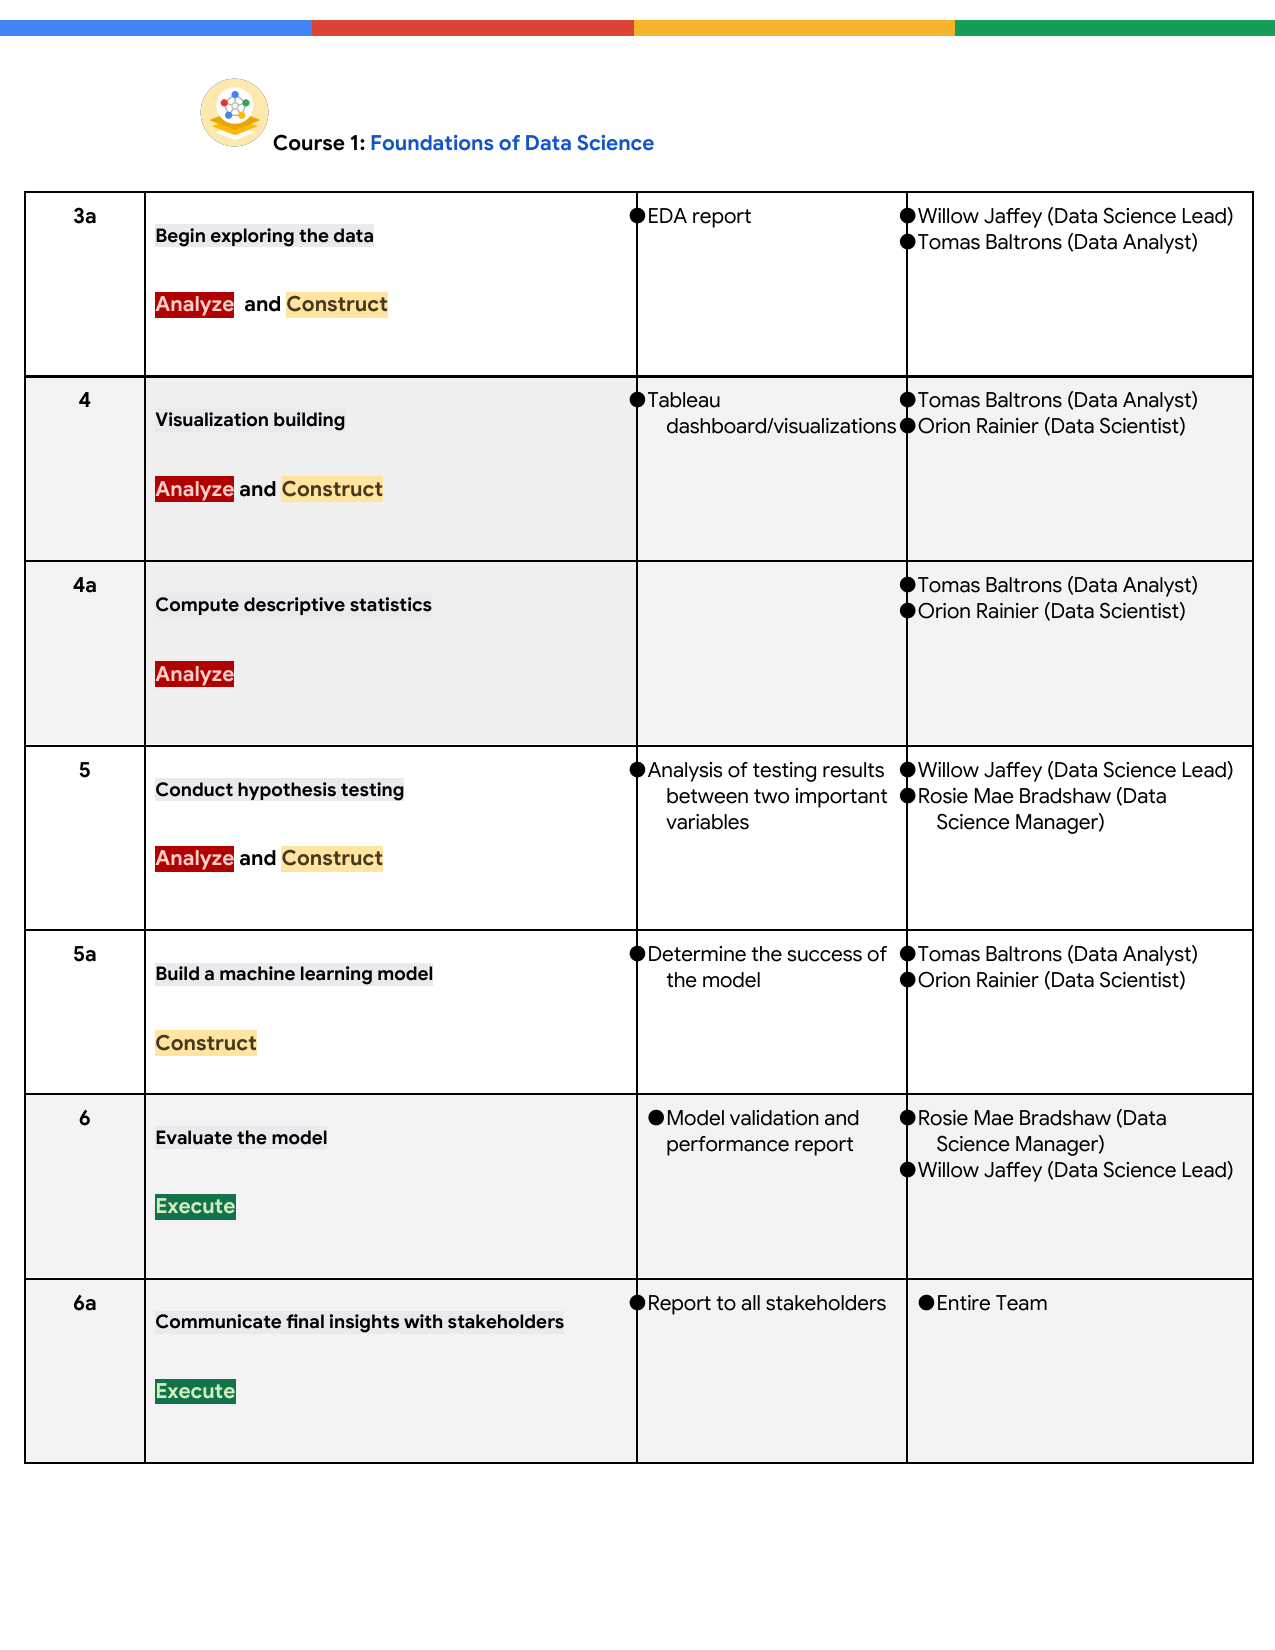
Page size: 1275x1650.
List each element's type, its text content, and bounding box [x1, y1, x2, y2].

table_cell 6 [26, 1095, 144, 1277]
table_cell Tomas Baltrons (Data Analyst) Orion Rainier (Data Scientist) [908, 378, 1252, 560]
table_cell Tomas Baltrons (Data Analyst) Orion Rainier (Data Scientist) [908, 562, 1252, 744]
table_cell 5 [26, 747, 144, 929]
table_cell [146, 1095, 636, 1277]
table_cell [146, 562, 636, 744]
table_cell Determine the success of the model [638, 931, 906, 1093]
table_cell 6a [26, 1280, 144, 1462]
table_cell [146, 931, 636, 1093]
table_cell 4a [26, 562, 144, 744]
table_cell [638, 562, 906, 744]
table_cell Entire Team [908, 1280, 1252, 1462]
table_cell and [146, 193, 636, 375]
table_cell Willow Jaffey (Data Science Lead) Tomas Baltrons (Data Analyst) [908, 193, 1252, 375]
table_cell Rosie Mae Bradshaw (Data Science Manager) Willow Jaffey (Data Science Lead) [908, 1095, 1252, 1277]
table_cell 3a [26, 193, 144, 375]
table_cell Analysis of testing results between two important variables [638, 747, 906, 929]
table_cell EDA report [638, 193, 906, 375]
table_cell and [146, 378, 636, 560]
table_cell Model validation and performance report [638, 1095, 906, 1277]
table_cell Report to all stakeholders [638, 1280, 906, 1462]
picture [0, 20, 1275, 36]
table_cell Tableau dashboard/visualizations [638, 378, 906, 560]
picture [196, 75, 273, 151]
table_cell and [146, 747, 636, 929]
table_cell Tomas Baltrons (Data Analyst) Orion Rainier (Data Scientist) [908, 931, 1252, 1093]
table_cell Willow Jaffey (Data Science Lead) Rosie Mae Bradshaw (Data Science Manager) [908, 747, 1252, 929]
table_cell 5a [26, 931, 144, 1093]
table_cell 4 [26, 378, 144, 560]
table_cell [146, 1280, 636, 1462]
